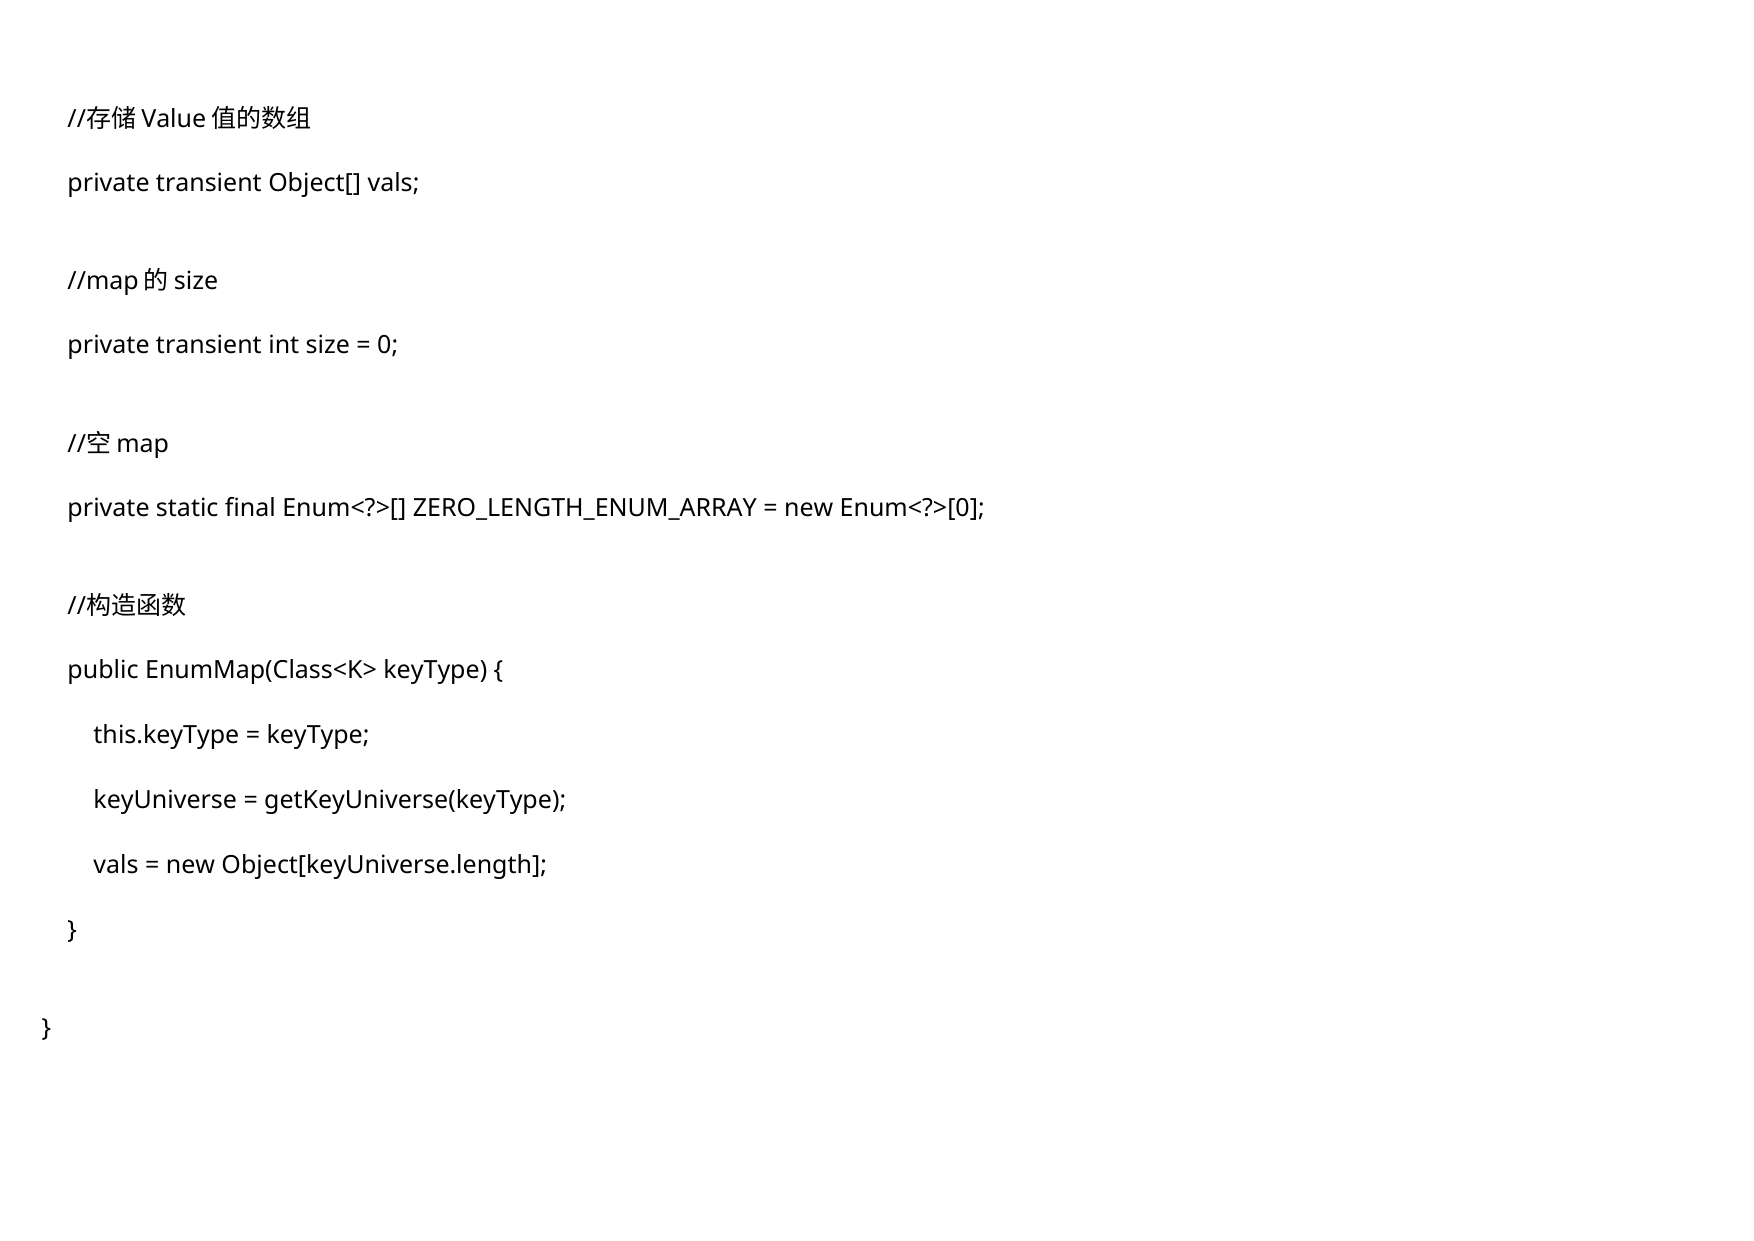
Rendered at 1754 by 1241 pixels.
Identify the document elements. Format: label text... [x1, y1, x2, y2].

text //存储Value值的数组 [41, 84, 1713, 149]
text private transient int size = 0; [41, 311, 1713, 376]
text } [41, 896, 1713, 961]
text } [41, 994, 1713, 1059]
text //空map [41, 409, 1713, 474]
text this.keyType = keyType; [41, 701, 1713, 766]
text keyUniverse = getKeyUniverse(keyType); [41, 766, 1713, 831]
text //构造函数 [41, 571, 1713, 636]
text //map的size [41, 246, 1713, 311]
text private static final Enum<?>[] ZERO_LENGTH_ENUM_ARRAY = new Enum<?>[0]; [41, 474, 1713, 539]
text private transient Object[] vals; [41, 149, 1713, 214]
text public EnumMap(Class<K> keyType) { [41, 636, 1713, 701]
text vals = new Object[keyUniverse.length]; [41, 831, 1713, 896]
